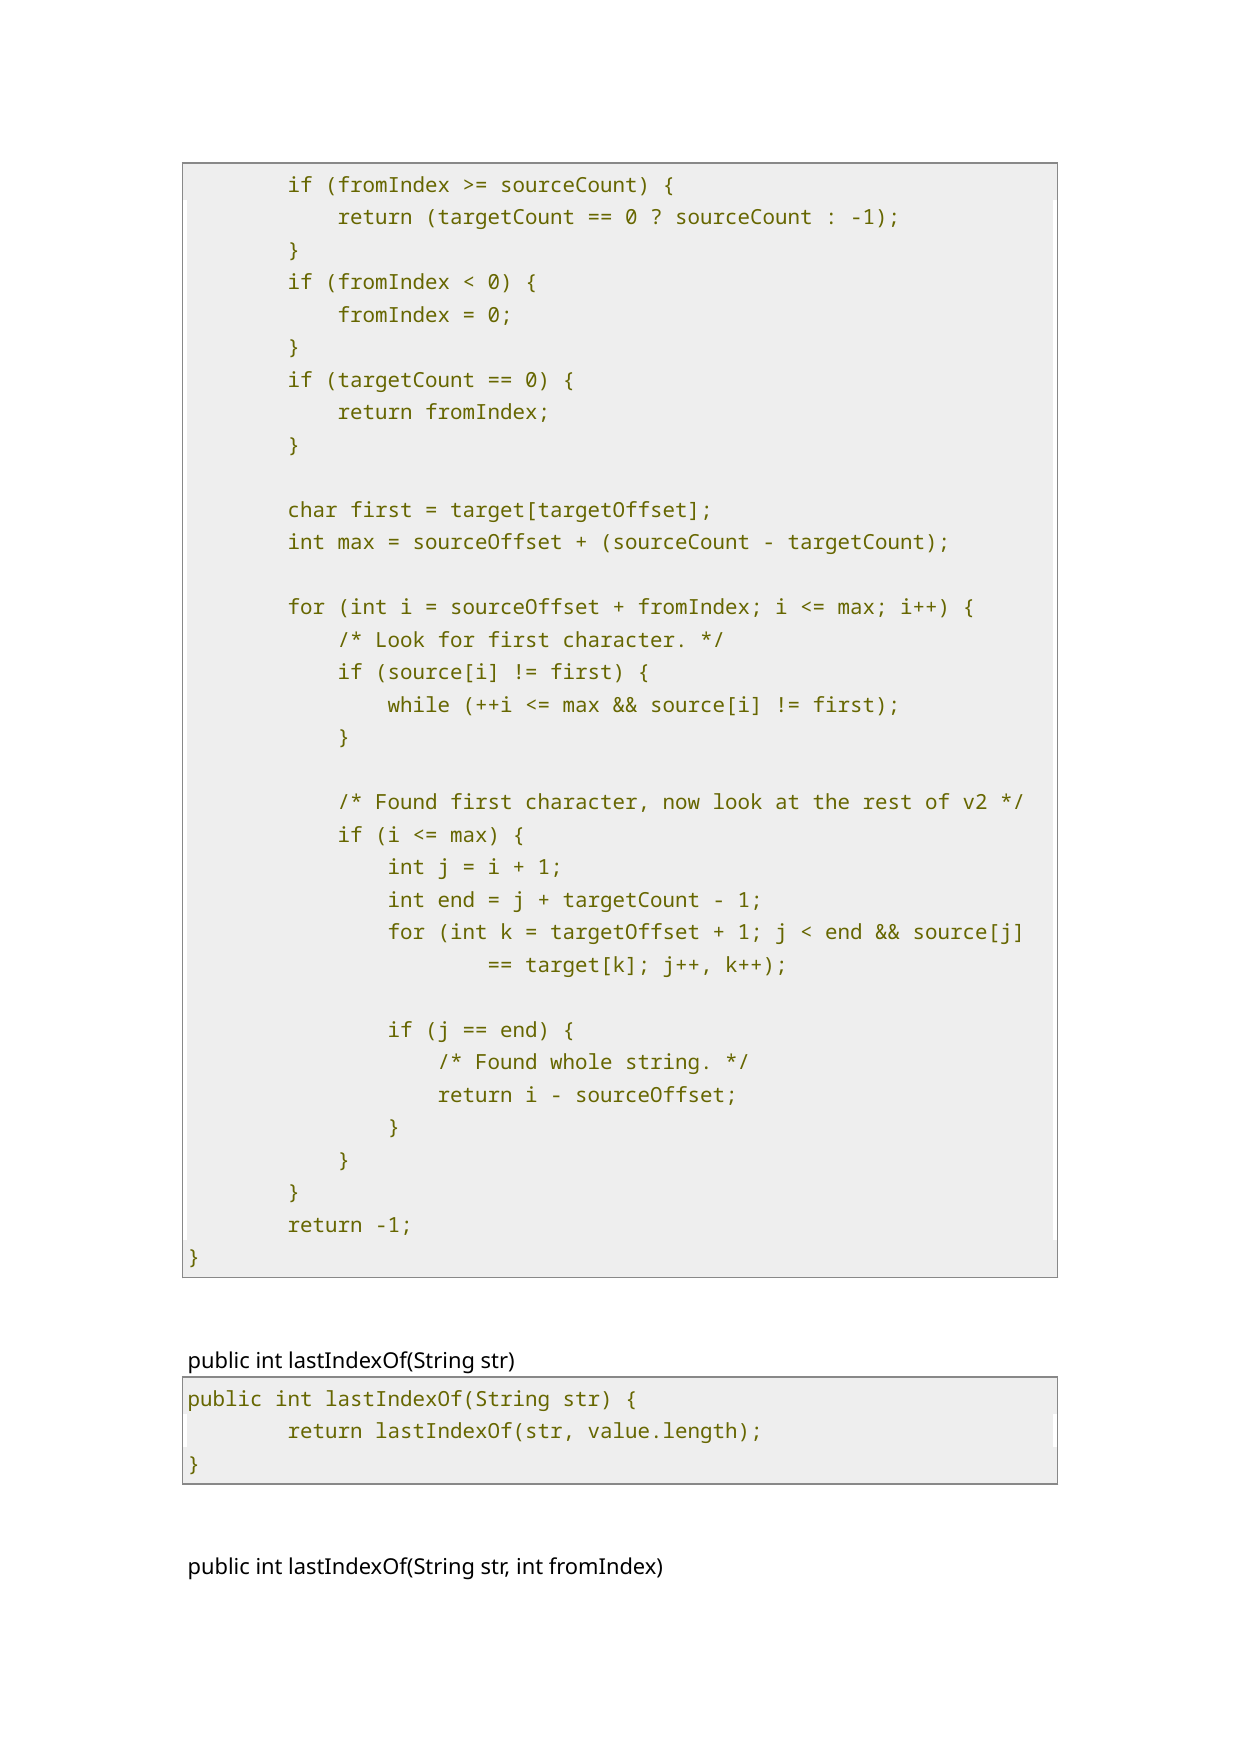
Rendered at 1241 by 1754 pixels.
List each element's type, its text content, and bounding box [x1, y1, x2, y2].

text return fromIndex; [187, 395, 1053, 428]
text } [187, 1175, 1053, 1208]
text return -1; [187, 1208, 1053, 1234]
text if (source[i] != first) { [187, 655, 1053, 688]
text /* Found whole string. */ [187, 1045, 1053, 1078]
text if (i <= max) { [187, 818, 1053, 850]
text /* Look for first character. */ [187, 623, 1053, 655]
text int j = i + 1; [187, 850, 1053, 883]
text if (fromIndex < 0) { [187, 265, 1053, 298]
text public int lastIndexOf(String str, int fromIndex) [187, 1550, 1053, 1582]
text return i - sourceOffset; [187, 1078, 1053, 1110]
text if (targetCount == 0) { [187, 363, 1053, 395]
text return lastIndexOf(str, value.length); [187, 1414, 1053, 1441]
text public int lastIndexOf(String str) { [183, 1378, 1057, 1414]
text } [187, 428, 1053, 460]
text fromIndex = 0; [187, 298, 1053, 330]
text char first = target[targetOffset]; [187, 493, 1053, 525]
text while (++i <= max && source[i] != first); [187, 688, 1053, 720]
text if (fromIndex >= sourceCount) { [183, 164, 1057, 200]
text } [187, 330, 1053, 363]
text } [183, 1234, 1057, 1277]
text for (int i = sourceOffset + fromIndex; i <= max; i++) { [187, 590, 1053, 623]
text } [187, 233, 1053, 265]
text return (targetCount == 0 ? sourceCount : -1); [187, 200, 1053, 233]
text if (j == end) { [187, 1013, 1053, 1045]
text /* Found first character, now look at the rest of v2 */ [187, 785, 1053, 818]
text } [187, 720, 1053, 753]
text int end = j + targetCount - 1; [187, 883, 1053, 915]
text int max = sourceOffset + (sourceCount - targetCount); [187, 525, 1053, 558]
text for (int k = targetOffset + 1; j < end && source[j] [187, 915, 1053, 948]
text } [183, 1441, 1057, 1483]
text == target[k]; j++, k++); [187, 948, 1053, 980]
text } [187, 1143, 1053, 1175]
text public int lastIndexOf(String str) [187, 1343, 1053, 1376]
text } [187, 1110, 1053, 1143]
